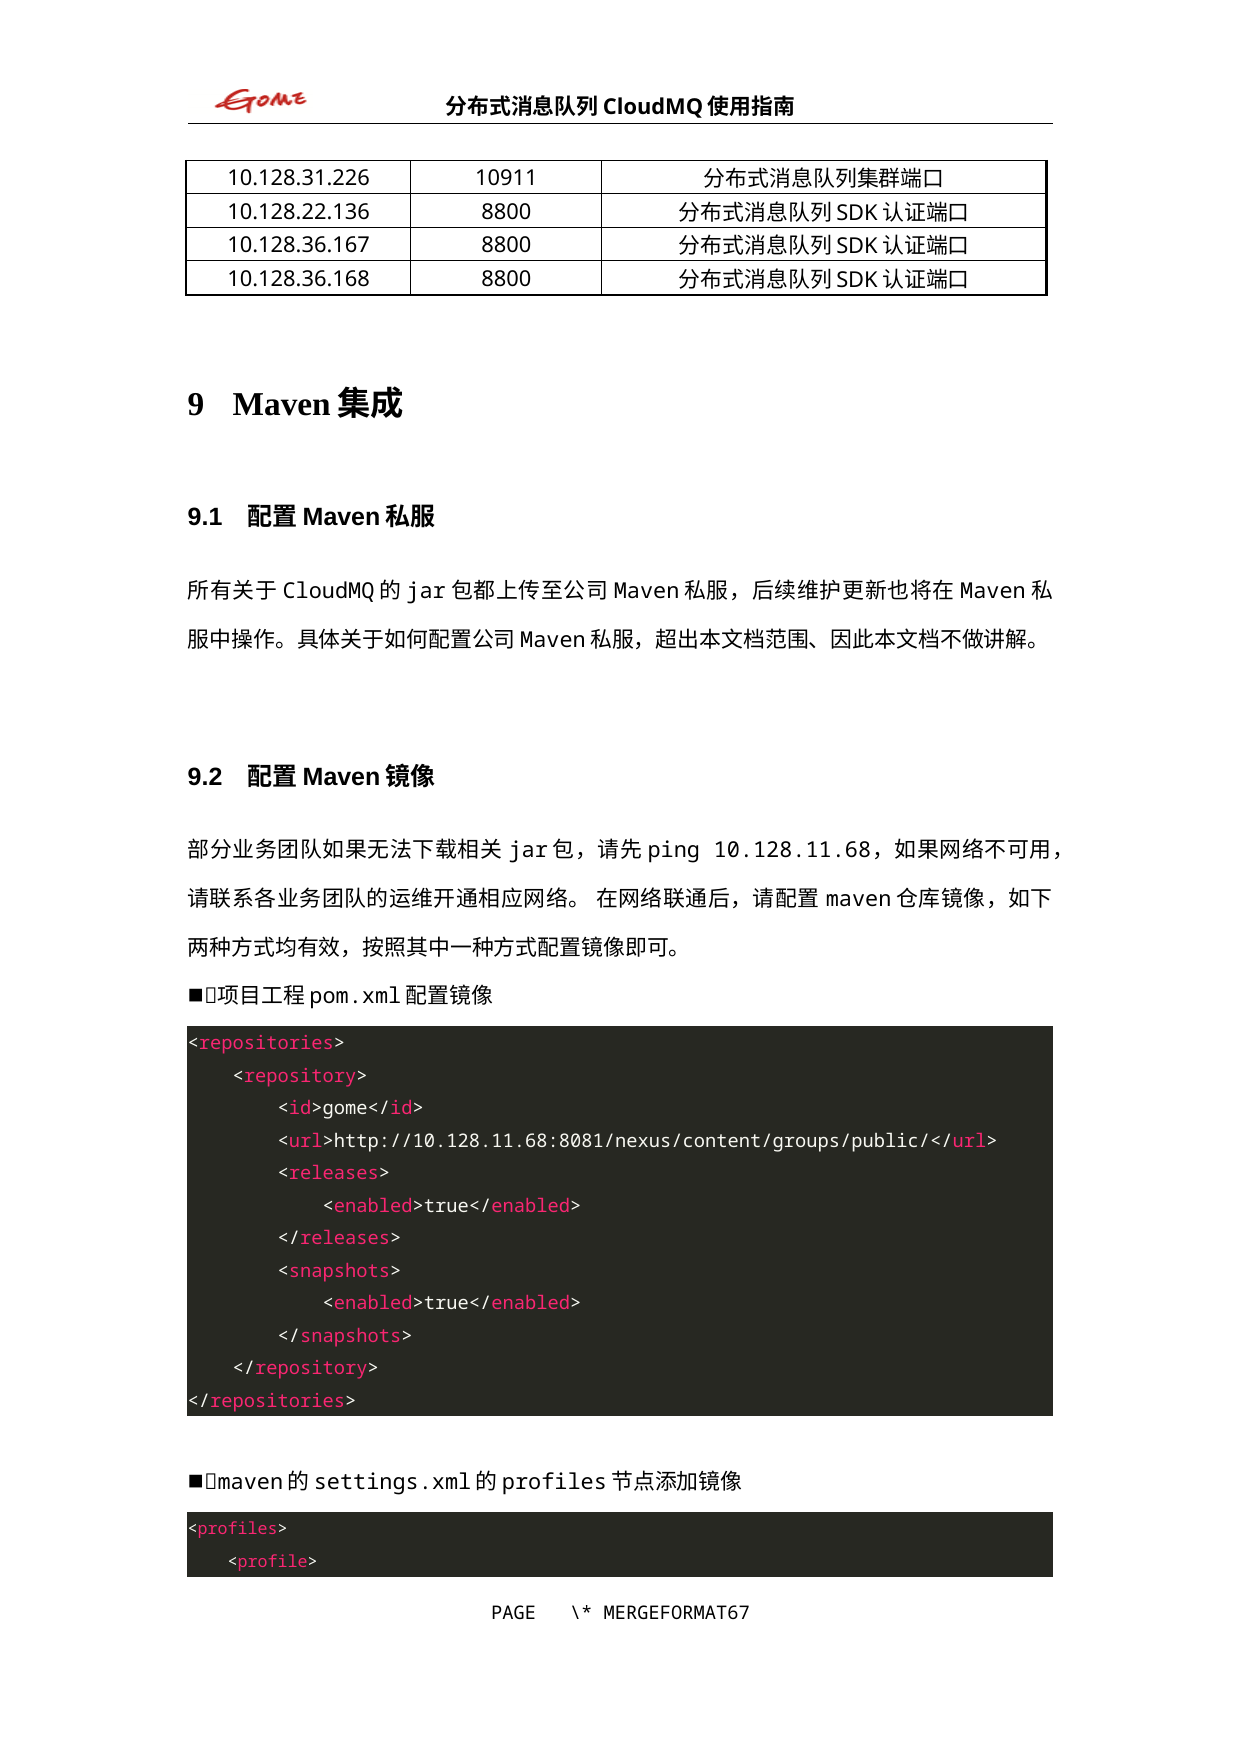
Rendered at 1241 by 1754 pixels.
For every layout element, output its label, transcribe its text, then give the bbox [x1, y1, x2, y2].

table_cell 分布式消息队列SDK认证端口 [602, 194, 1045, 227]
table_cell 8800 [411, 261, 601, 294]
text 部分业务团队如果无法下载相关jar包，请先ping 10.128.11.68，如果网络不可用，请联系各业务团队的运维开通相应网络。 在网络联通后，请配置maven仓库镜像，如下两种方式均有效，按照其中一种方式配置镜像即可。 [187, 832, 1053, 962]
table_cell 分布式消息队列SDK认证端口 [602, 261, 1045, 294]
subtitle Maven集成 [187, 368, 1053, 433]
text 所有关于CloudMQ的jar包都上传至公司Maven私服，后续维护更新也将在Maven私服中操作。具体关于如何配置公司Maven私服，超出本文档范围、因此本文档不做讲解。 [187, 572, 1053, 654]
table_cell 10.128.31.226 [187, 161, 410, 193]
subtitle 配置Maven私服 [187, 482, 1053, 547]
picture [187, 89, 313, 114]
table_cell 10911 [411, 161, 601, 193]
table_cell 分布式消息队列集群端口 [602, 161, 1045, 193]
text 项目工程pom.xml配置镜像 [187, 978, 1053, 1010]
table_cell 10.128.36.167 [187, 228, 410, 260]
subtitle 配置Maven镜像 [187, 742, 1053, 807]
table_cell 10.128.22.136 [187, 194, 410, 227]
table_cell 8800 [411, 228, 601, 260]
text maven的settings.xml的profiles节点添加镜像 [187, 1463, 1053, 1496]
text <repositories> <repository> <id>gome</id> <url>http://10.128.11.68:8081/nexus/content/groups/public/</url> <releases> <enabled>true</enabled> </releases> <snapshots> <enabled>true</enabled> </snapshots> </repository> </repositories> [187, 1026, 1053, 1416]
table_cell 8800 [411, 194, 601, 227]
table_cell 10.128.36.168 [187, 261, 410, 294]
table_cell 分布式消息队列SDK认证端口 [602, 228, 1045, 260]
